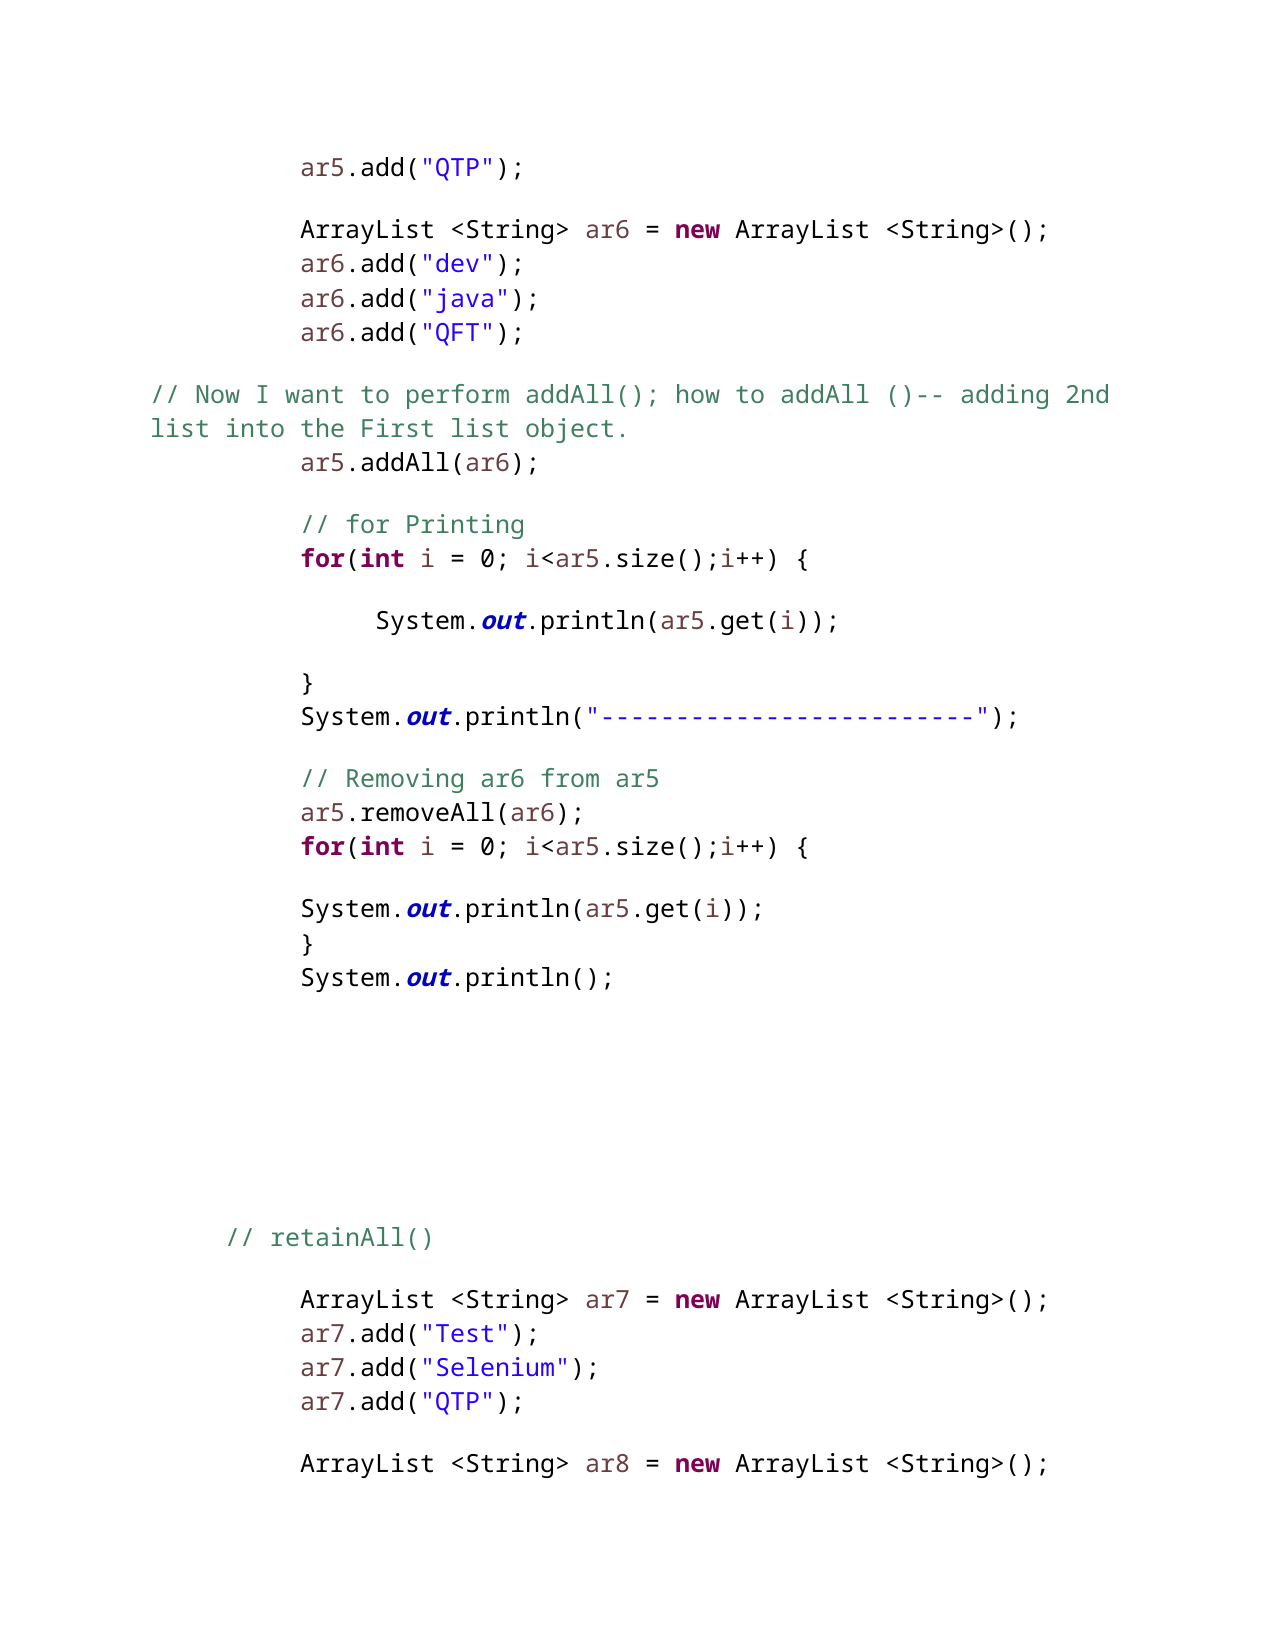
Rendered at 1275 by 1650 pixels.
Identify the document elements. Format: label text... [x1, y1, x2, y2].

text // for Printing [150, 507, 1125, 541]
text ArrayList <String> ar7 = new ArrayList <String>(); [150, 1282, 1125, 1316]
text ArrayList <String> ar8 = new ArrayList <String>(); [150, 1446, 1125, 1480]
text ar6.add("QFT"); [150, 314, 1125, 348]
text for(int i = 0; i<ar5.size();i++) { [150, 829, 1125, 863]
text // Removing ar6 from ar5 [150, 761, 1125, 795]
text ar5.add("QTP"); [150, 150, 1125, 184]
text ar6.add("dev"); [150, 246, 1125, 280]
text ArrayList <String> ar6 = new ArrayList <String>(); [150, 212, 1125, 246]
text System.out.println(ar5.get(i)); [150, 891, 1125, 925]
text System.out.println(); [150, 959, 1125, 993]
text ar7.add("Test"); [150, 1316, 1125, 1350]
text System.out.println(ar5.get(i)); [150, 603, 1125, 637]
text ar5.removeAll(ar6); [150, 795, 1125, 829]
text } [150, 665, 1125, 699]
text ar7.add("QTP"); [150, 1384, 1125, 1418]
text // Now I want to perform addAll(); how to addAll ()-- adding 2nd list into the First list object. [150, 376, 1125, 444]
text ar5.addAll(ar6); [150, 444, 1125, 478]
text } [150, 925, 1125, 959]
text ar6.add("java"); [150, 280, 1125, 314]
text ar7.add("Selenium"); [150, 1350, 1125, 1384]
text System.out.println("-------------------------"); [150, 699, 1125, 733]
text // retainAll() [150, 1220, 1125, 1254]
text for(int i = 0; i<ar5.size();i++) { [150, 541, 1125, 575]
